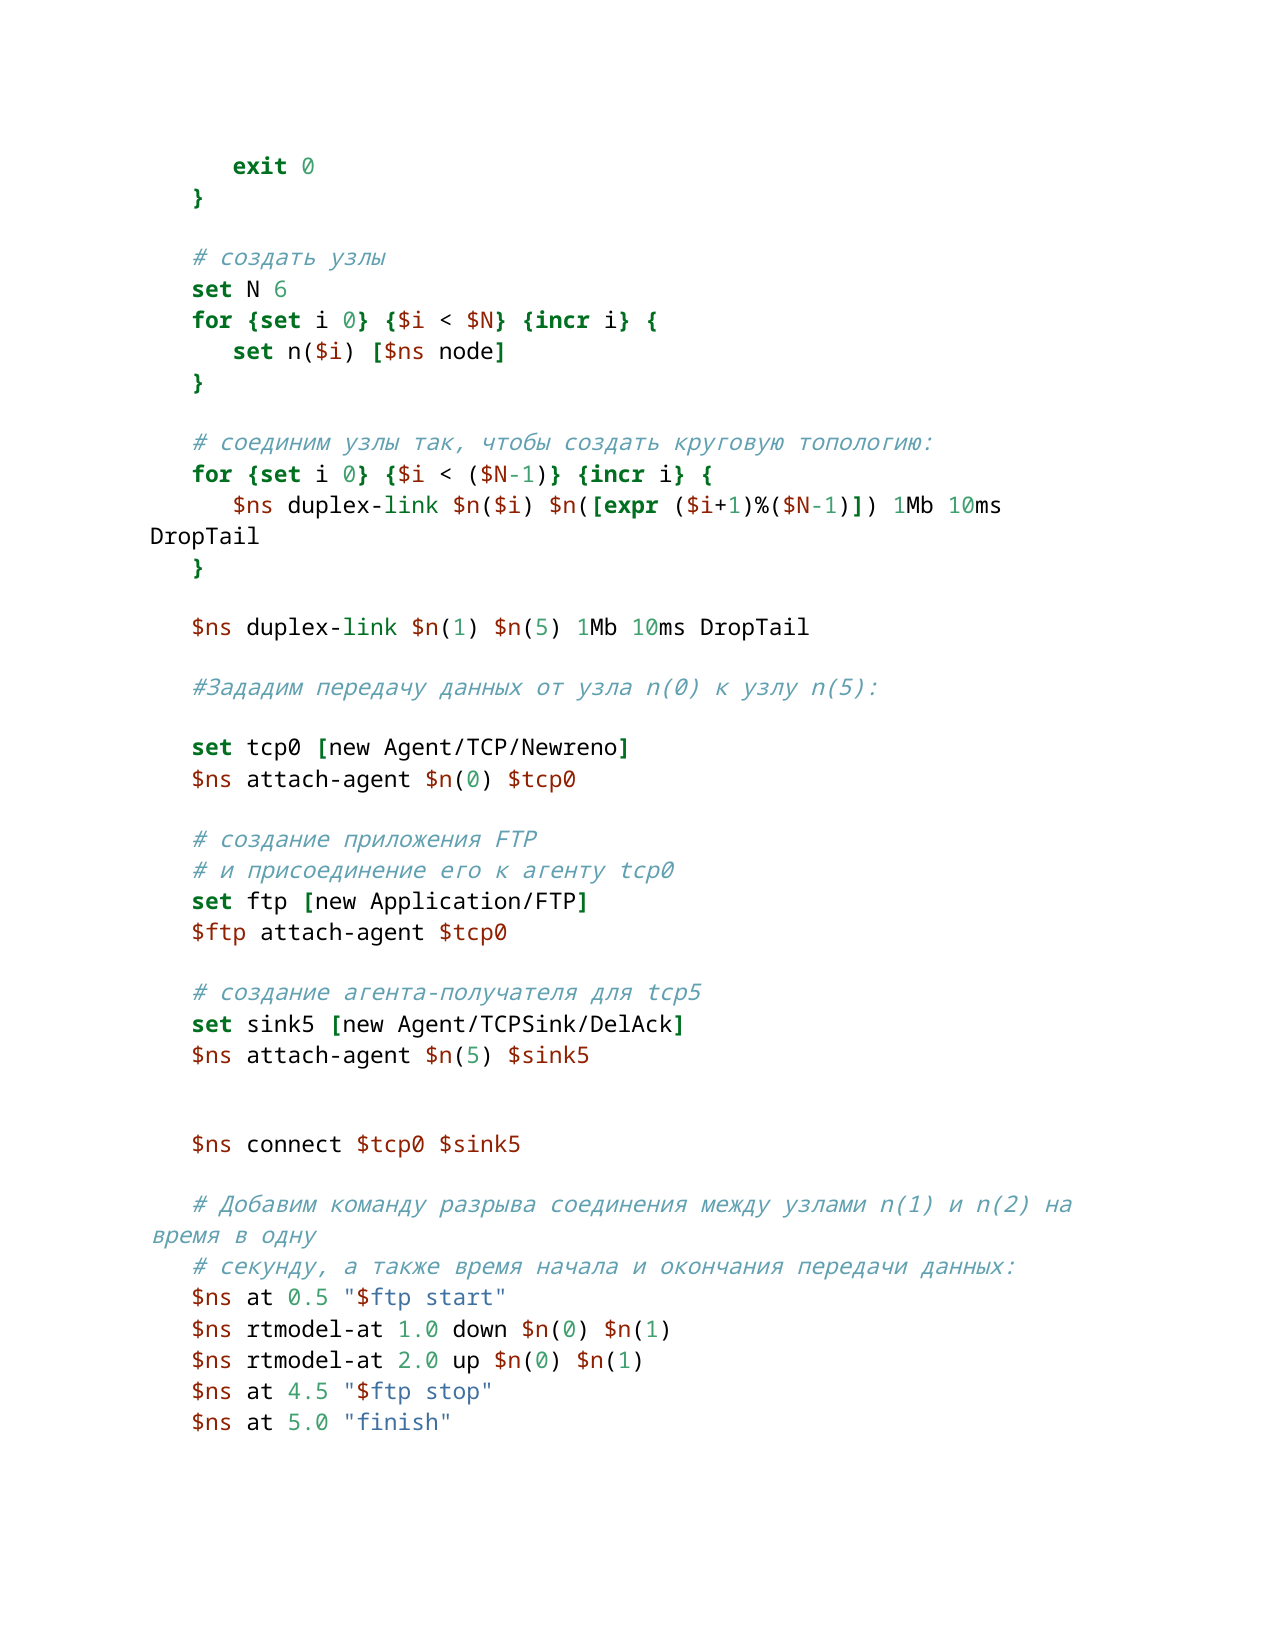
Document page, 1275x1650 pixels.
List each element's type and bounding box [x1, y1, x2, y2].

text [150, 150, 1125, 1495]
